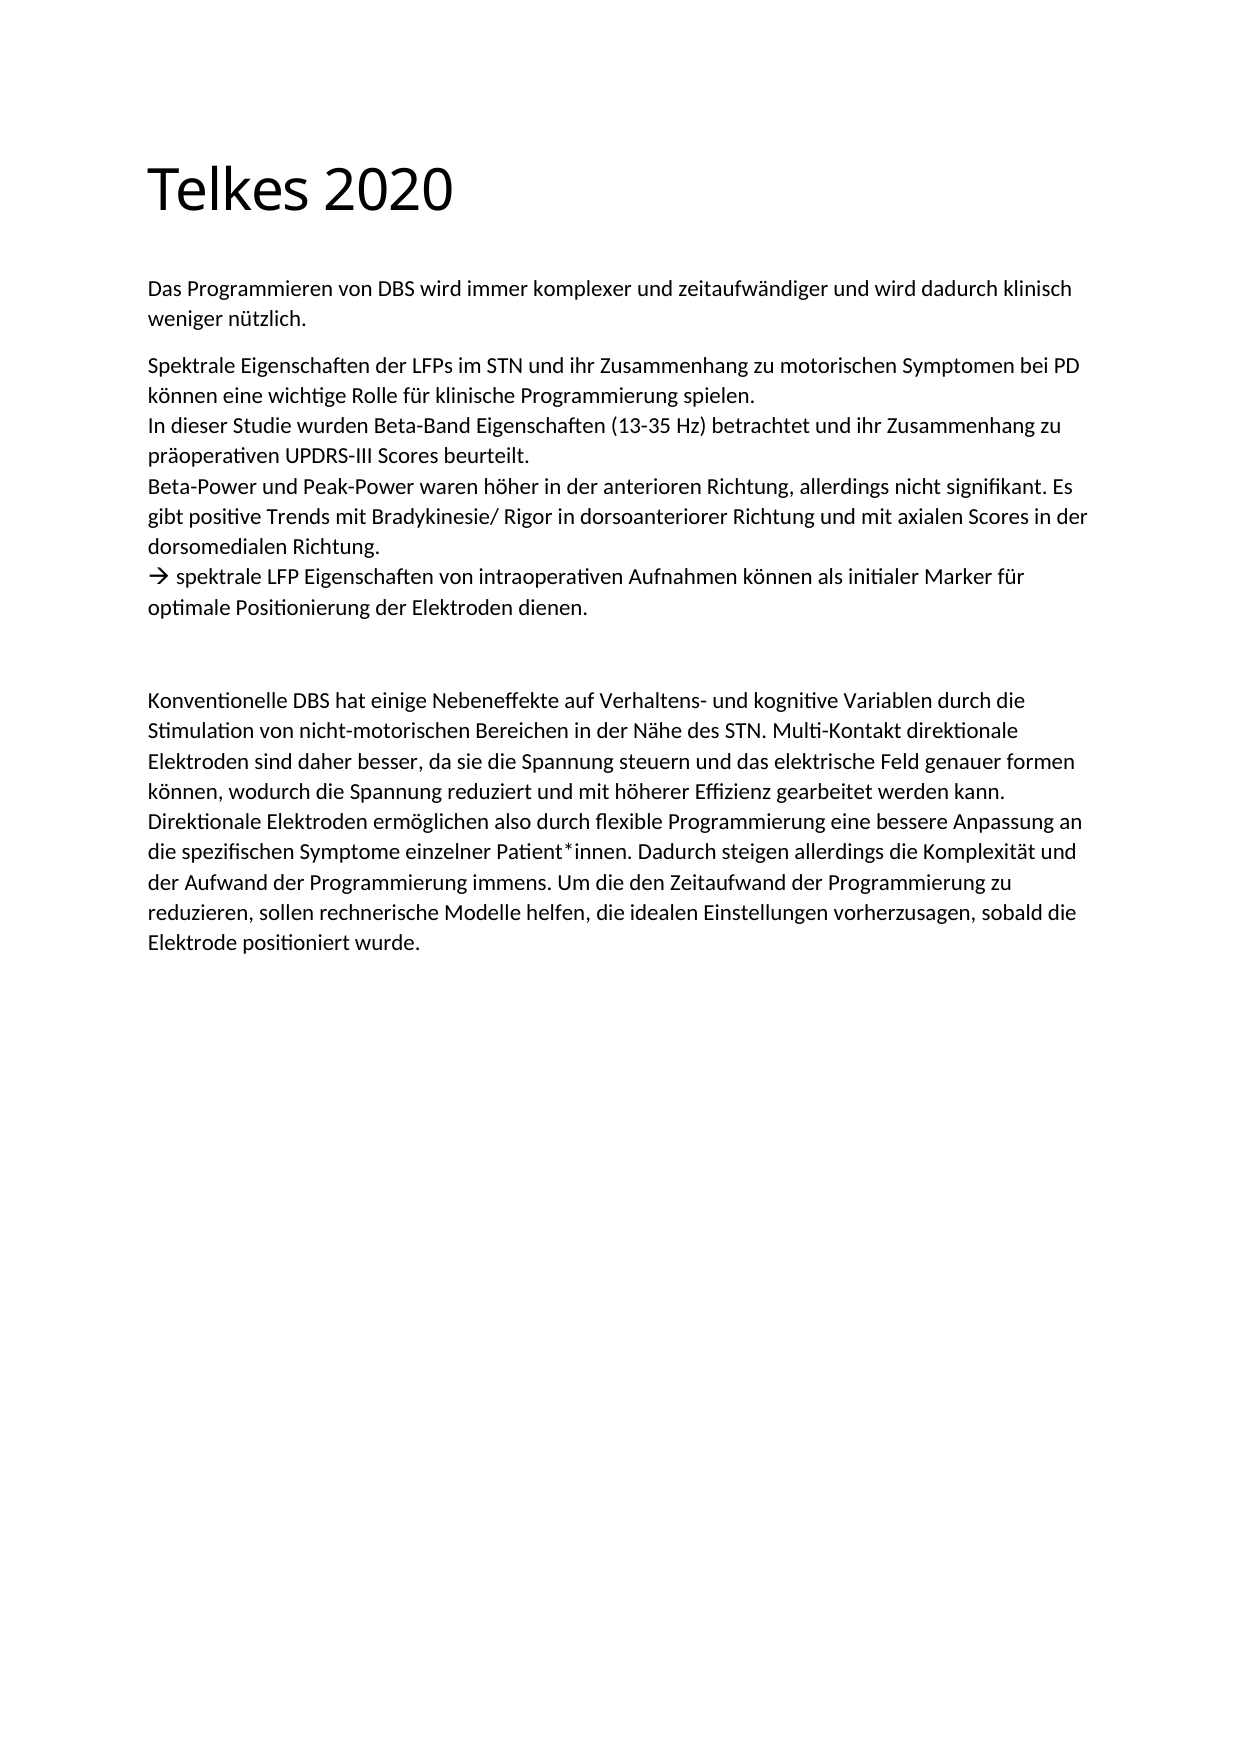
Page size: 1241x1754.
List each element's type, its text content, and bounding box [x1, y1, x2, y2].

text Spektrale Eigenschaften der LFPs im STN und ihr Zusammenhang zu motorischen Symptomen bei PD können eine wichtige Rolle für klinische Programmierung spielen. In dieser Studie wurden Beta-Band Eigenschaften (13-35 Hz) betrachtet und ihr Zusammenhang zu präoperativen UPDRS-III Scores beurteilt. Beta-Power und Peak-Power waren höher in der anterioren Richtung, allerdings nicht signifikant. Es gibt positive Trends mit Bradykinesie/ Rigor in dorsoanteriorer Richtung und mit axialen Scores in der dorsomedialen Richtung. spektrale LFP Eigenschaften von intraoperativen Aufnahmen können als initialer Marker für optimale Positionierung der Elektroden dienen. [148, 351, 1093, 621]
text Das Programmieren von DBS wird immer komplexer und zeitaufwändiger und wird dadurch klinisch weniger nützlich. [148, 274, 1093, 332]
title Telkes 2020 [148, 148, 1093, 227]
text Konventionelle DBS hat einige Nebeneffekte auf Verhaltens- und kognitive Variablen durch die Stimulation von nicht-motorischen Bereichen in der Nähe des STN. Multi-Kontakt direktionale Elektroden sind daher besser, da sie die Spannung steuern und das elektrische Feld genauer formen können, wodurch die Spannung reduziert und mit höherer Effizienz gearbeitet werden kann. Direktionale Elektroden ermöglichen also durch flexible Programmierung eine bessere Anpassung an die spezifischen Symptome einzelner Patient*innen. Dadurch steigen allerdings die Komplexität und der Aufwand der Programmierung immens. Um die den Zeitaufwand der Programmierung zu reduzieren, sollen rechnerische Modelle helfen, die idealen Einstellungen vorherzusagen, sobald die Elektrode positioniert wurde. [148, 686, 1093, 986]
